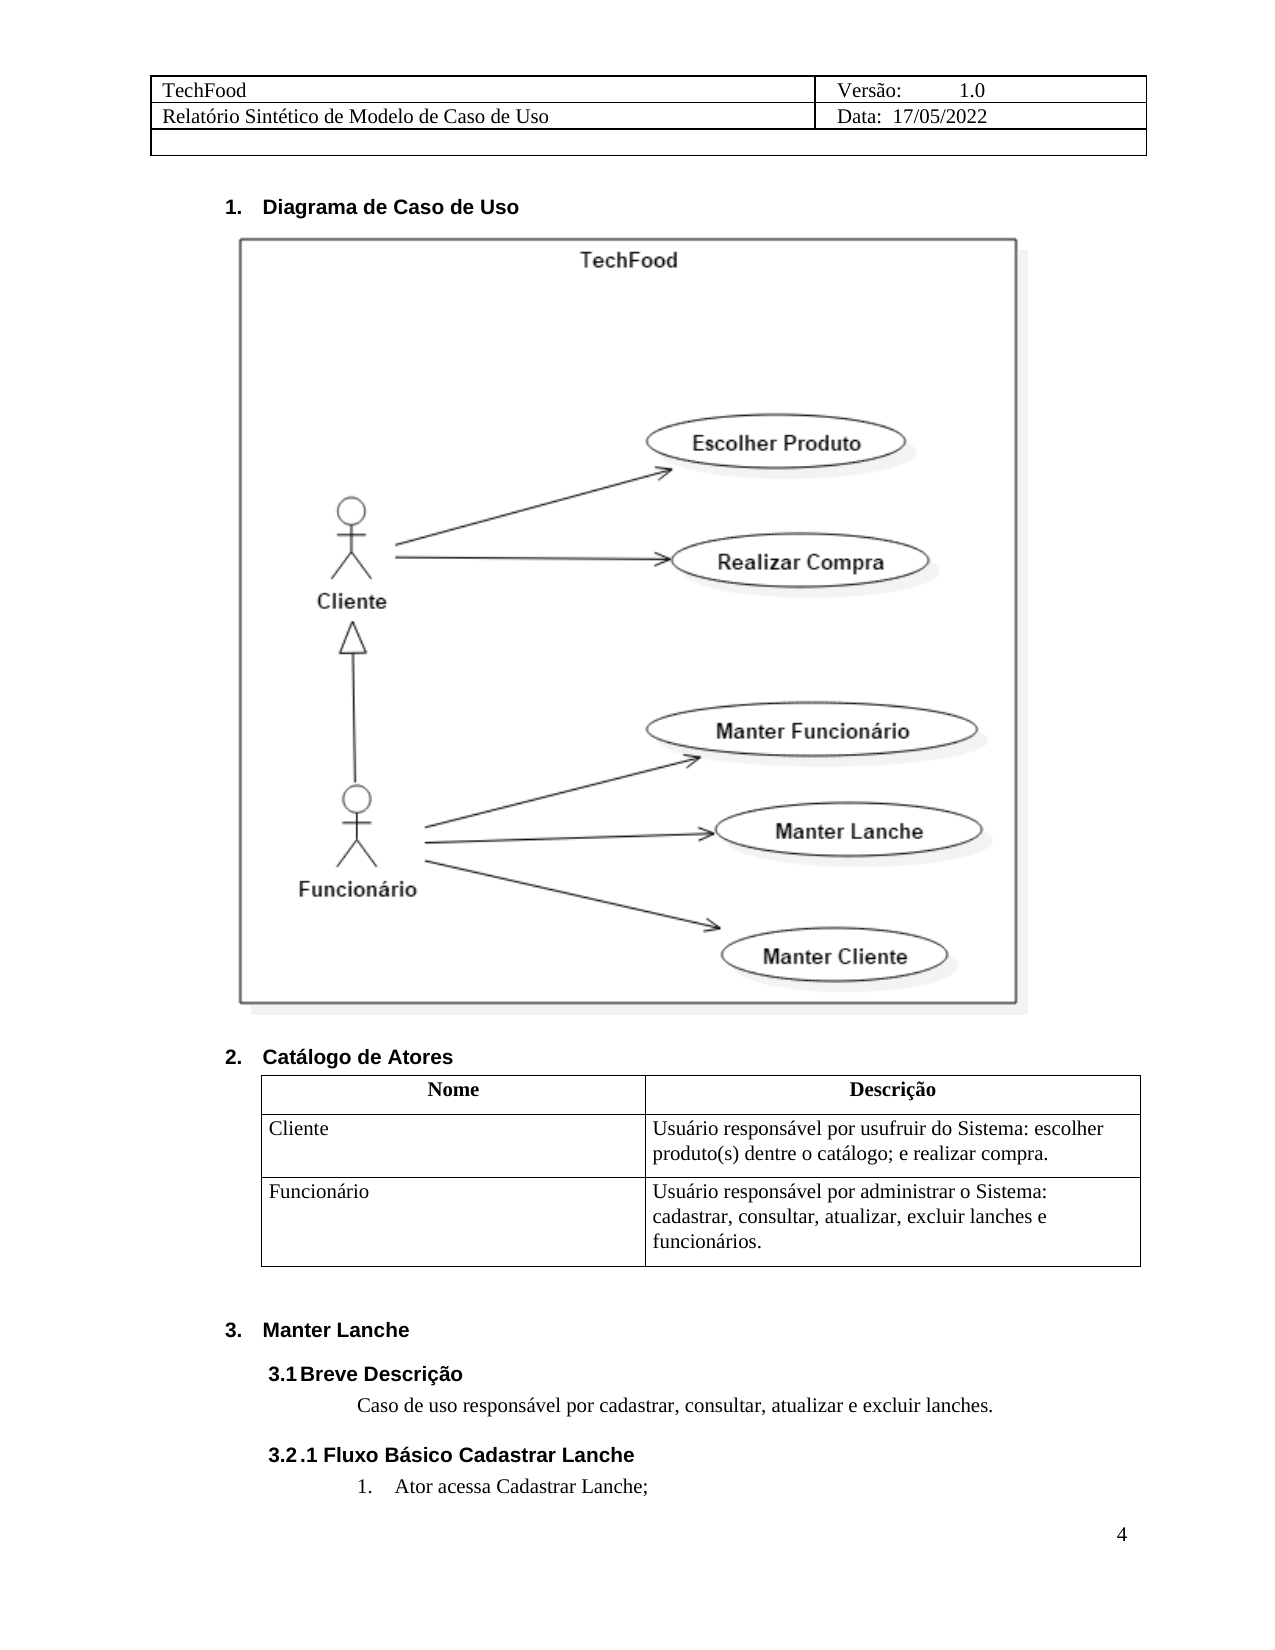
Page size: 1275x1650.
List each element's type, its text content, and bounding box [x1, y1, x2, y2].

table_cell Usuário responsável por administrar o Sistema: cadastrar, consultar, atualizar, excluir lanches e funcionários. [646, 1178, 1140, 1266]
subtitle Diagrama de Caso de Uso [225, 194, 1125, 219]
text Caso de uso responsável por cadastrar, consultar, atualizar e excluir lanches. [357, 1392, 1125, 1417]
subtitle Catálogo de Atores [225, 1044, 1125, 1069]
list Ator acessa Cadastrar Lanche; [357, 1473, 1125, 1498]
subtitle .1 Fluxo Básico Cadastrar Lanche [225, 1442, 1125, 1467]
subtitle Breve Descrição [225, 1360, 1125, 1385]
table_cell Usuário responsável por usufruir do Sistema: escolher produto(s) dentre o catálogo; e realizar compra. [646, 1115, 1140, 1177]
subtitle Manter Lanche [225, 1317, 1125, 1342]
table_header Descrição [646, 1076, 1140, 1113]
picture [225, 225, 1032, 1019]
table_cell Funcionário [262, 1178, 645, 1266]
table_header Nome [262, 1076, 645, 1113]
table_cell Cliente [262, 1115, 645, 1177]
